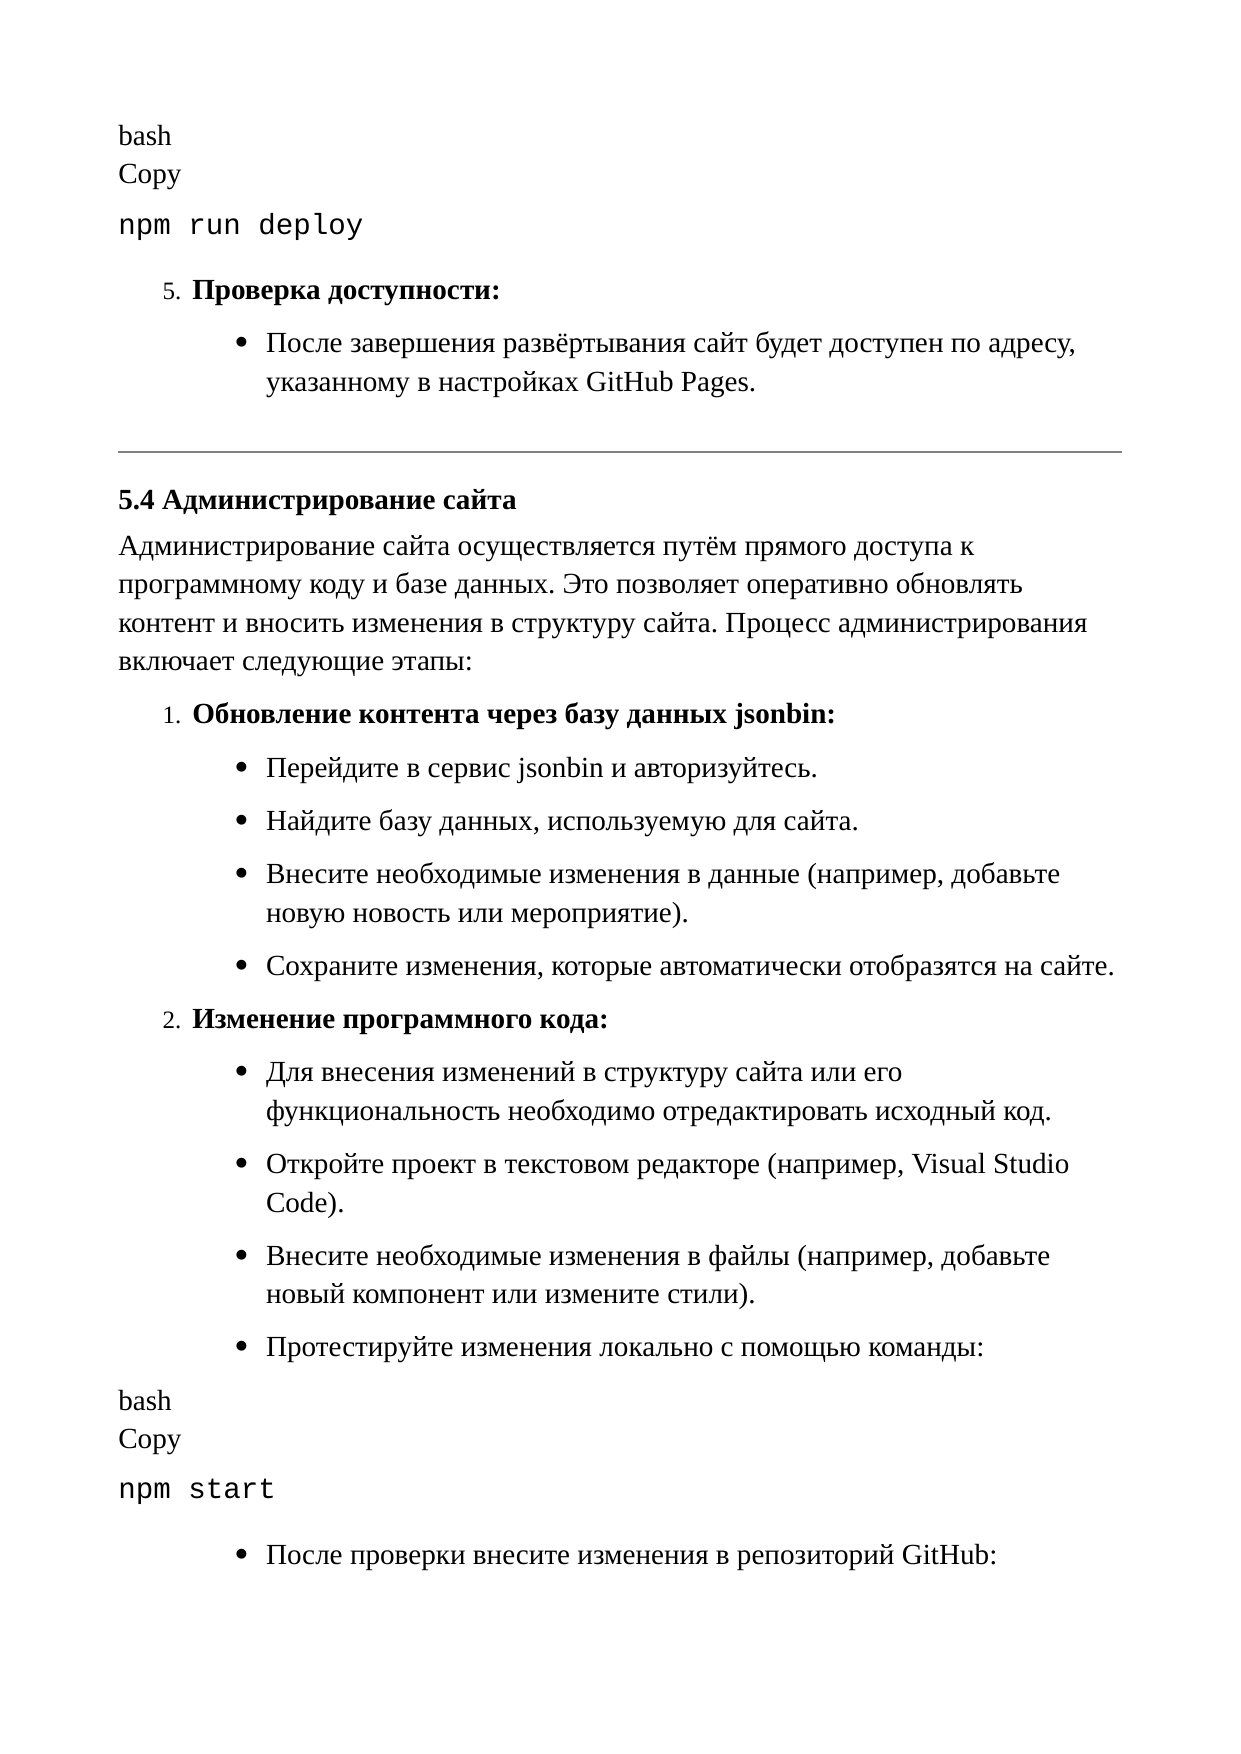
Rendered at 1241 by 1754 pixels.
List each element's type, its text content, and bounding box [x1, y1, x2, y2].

list npm start [118, 1474, 1122, 1507]
subtitle 5.4 Администрирование сайта [118, 482, 1122, 515]
list Изменение программного кода: [162, 1001, 1122, 1035]
list Проверка доступности: [162, 272, 1122, 306]
list Сохраните изменения, которые автоматически отобразятся на сайте. [236, 948, 1122, 982]
list Найдите базу данных, используемую для сайта. [236, 803, 1122, 837]
list Для внесения изменений в структуру сайта или его функциональность необходимо отредактировать исходный код. [236, 1054, 1122, 1126]
list npm run deploy [118, 210, 1122, 243]
list Обновление контента через базу данных jsonbin: [162, 697, 1122, 730]
list Внесите необходимые изменения в данные (например, добавьте новую новость или мероприятие). [236, 856, 1122, 928]
list Copy [118, 157, 1122, 190]
list После проверки внесите изменения в репозиторий GitHub: [236, 1537, 1122, 1571]
list После завершения развёртывания сайт будет доступен по адресу, указанному в настройках GitHub Pages. [236, 325, 1122, 398]
list Copy [118, 1421, 1122, 1455]
list Внесите необходимые изменения в файлы (например, добавьте новый компонент или измените стили). [236, 1238, 1122, 1310]
list bash [118, 1383, 1122, 1416]
text Администрирование сайта осуществляется путём прямого доступа к программному коду и базе данных. Это позволяет оперативно обновлять контент и вносить изменения в структуру сайта. Процесс администрирования включает следующие этапы: [118, 528, 1122, 677]
list Откройте проект в текстовом редакторе (например, Visual Studio Code). [236, 1146, 1122, 1218]
list Перейдите в сервис jsonbin и авторизуйтесь. [236, 750, 1122, 783]
list bash [118, 118, 1122, 152]
list Протестируйте изменения локально с помощью команды: [236, 1329, 1122, 1363]
